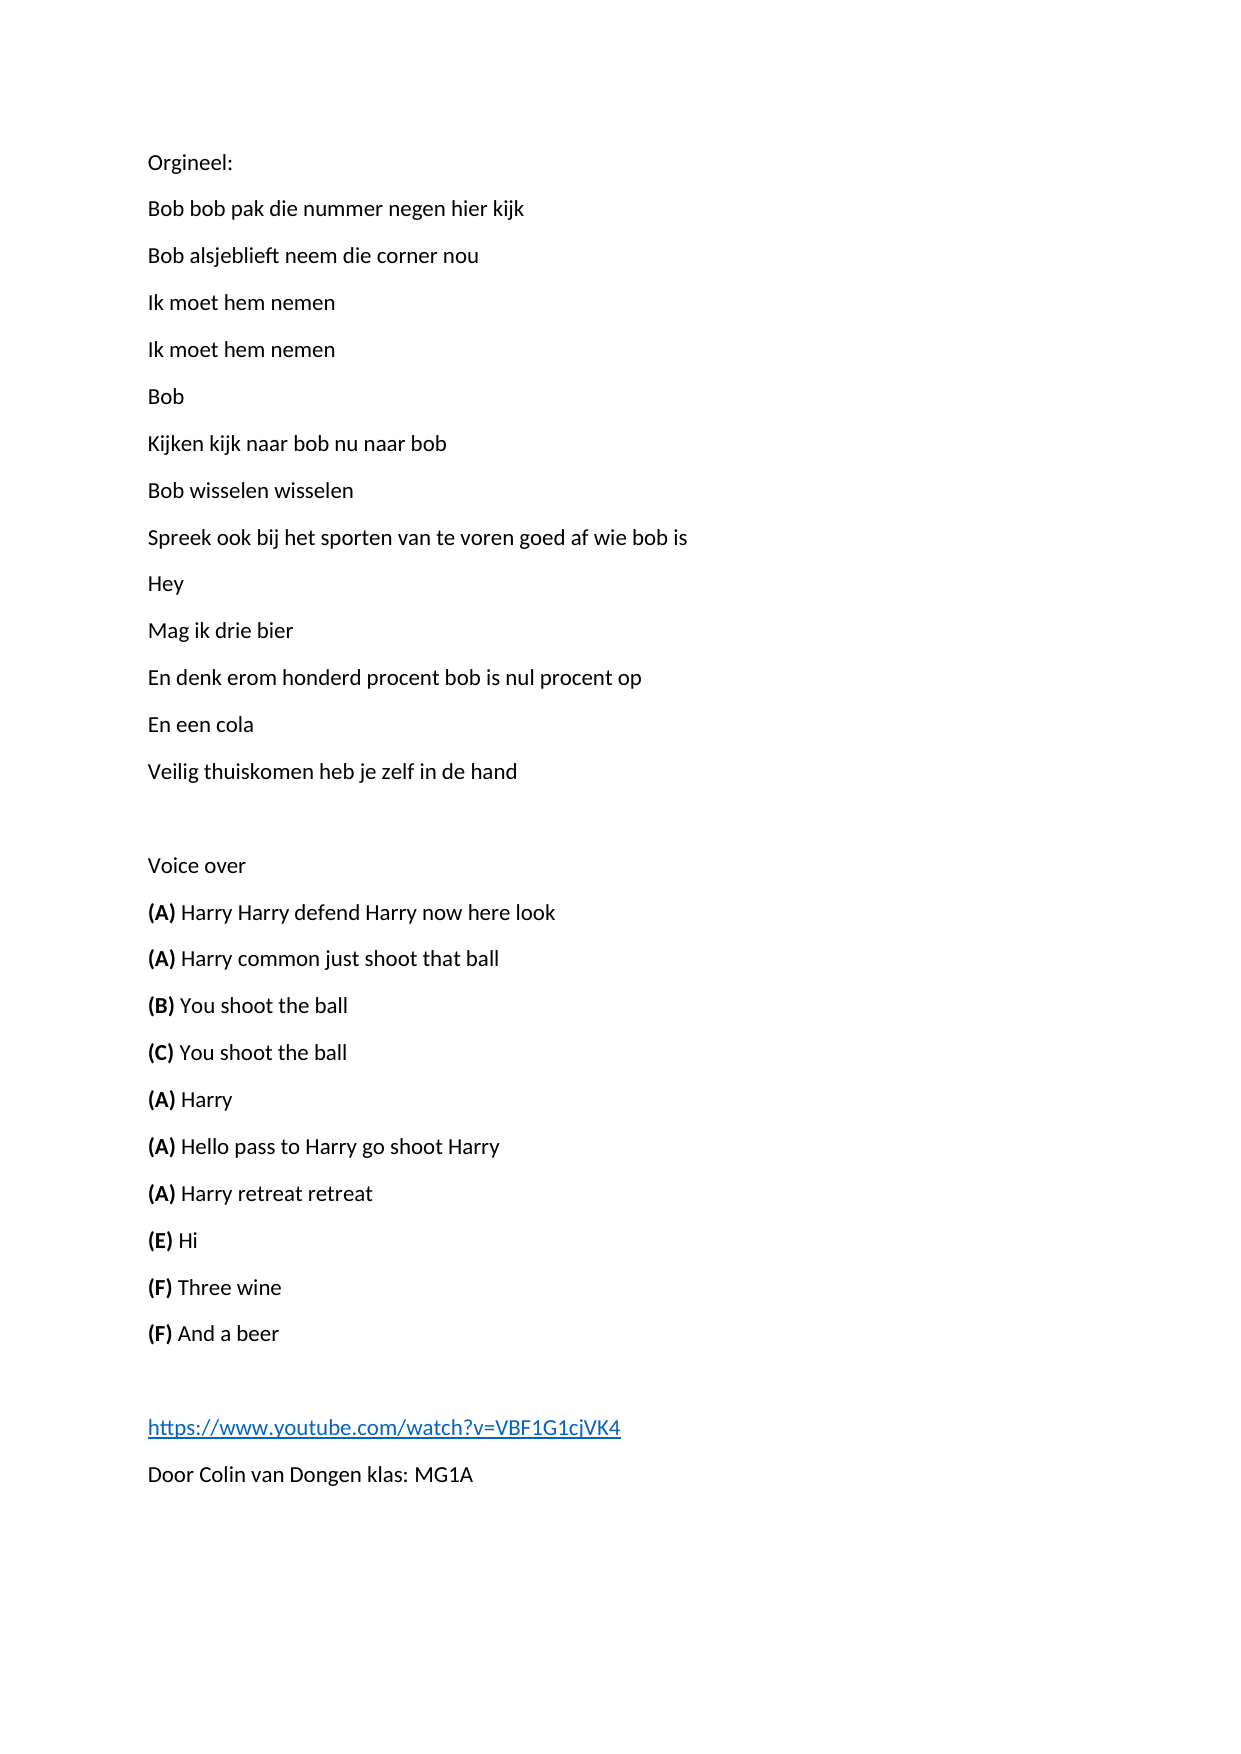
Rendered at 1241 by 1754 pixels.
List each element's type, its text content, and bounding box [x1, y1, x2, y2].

text Mag ik drie bier [148, 616, 1093, 644]
text (F) And a beer [148, 1319, 1093, 1347]
text (C) You shoot the ball [148, 1038, 1093, 1066]
text (A) Harry Harry defend Harry now here look [148, 898, 1093, 926]
text (A) Harry retreat retreat [148, 1179, 1093, 1207]
text (B) You shoot the ball [148, 991, 1093, 1019]
text Bob bob pak die nummer negen hier kijk [148, 194, 1093, 222]
text Ik moet hem nemen [148, 288, 1093, 316]
text (F) Three wine [148, 1273, 1093, 1301]
text Bob alsjeblieft neem die corner nou [148, 241, 1093, 269]
text (A) Hello pass to Harry go shoot Harry [148, 1132, 1093, 1160]
text https://www.youtube.com/watch?v=VBF1G1cjVK4 [148, 1413, 1093, 1441]
text Kijken kijk naar bob nu naar bob [148, 429, 1093, 457]
text Bob [148, 382, 1093, 410]
text Spreek ook bij het sporten van te voren goed af wie bob is [148, 523, 1093, 551]
text (A) Harry common just shoot that ball [148, 944, 1093, 972]
text Door Colin van Dongen klas: MG1A [148, 1460, 1093, 1488]
text Voice over [148, 851, 1093, 879]
text Hey [148, 569, 1093, 597]
text (A) Harry [148, 1085, 1093, 1113]
text (E) Hi [148, 1226, 1093, 1254]
text Orgineel: [148, 148, 1093, 176]
text En een cola [148, 710, 1093, 738]
text Veilig thuiskomen heb je zelf in de hand [148, 757, 1093, 785]
text Ik moet hem nemen [148, 335, 1093, 363]
text En denk erom honderd procent bob is nul procent op [148, 663, 1093, 691]
text Bob wisselen wisselen [148, 476, 1093, 504]
